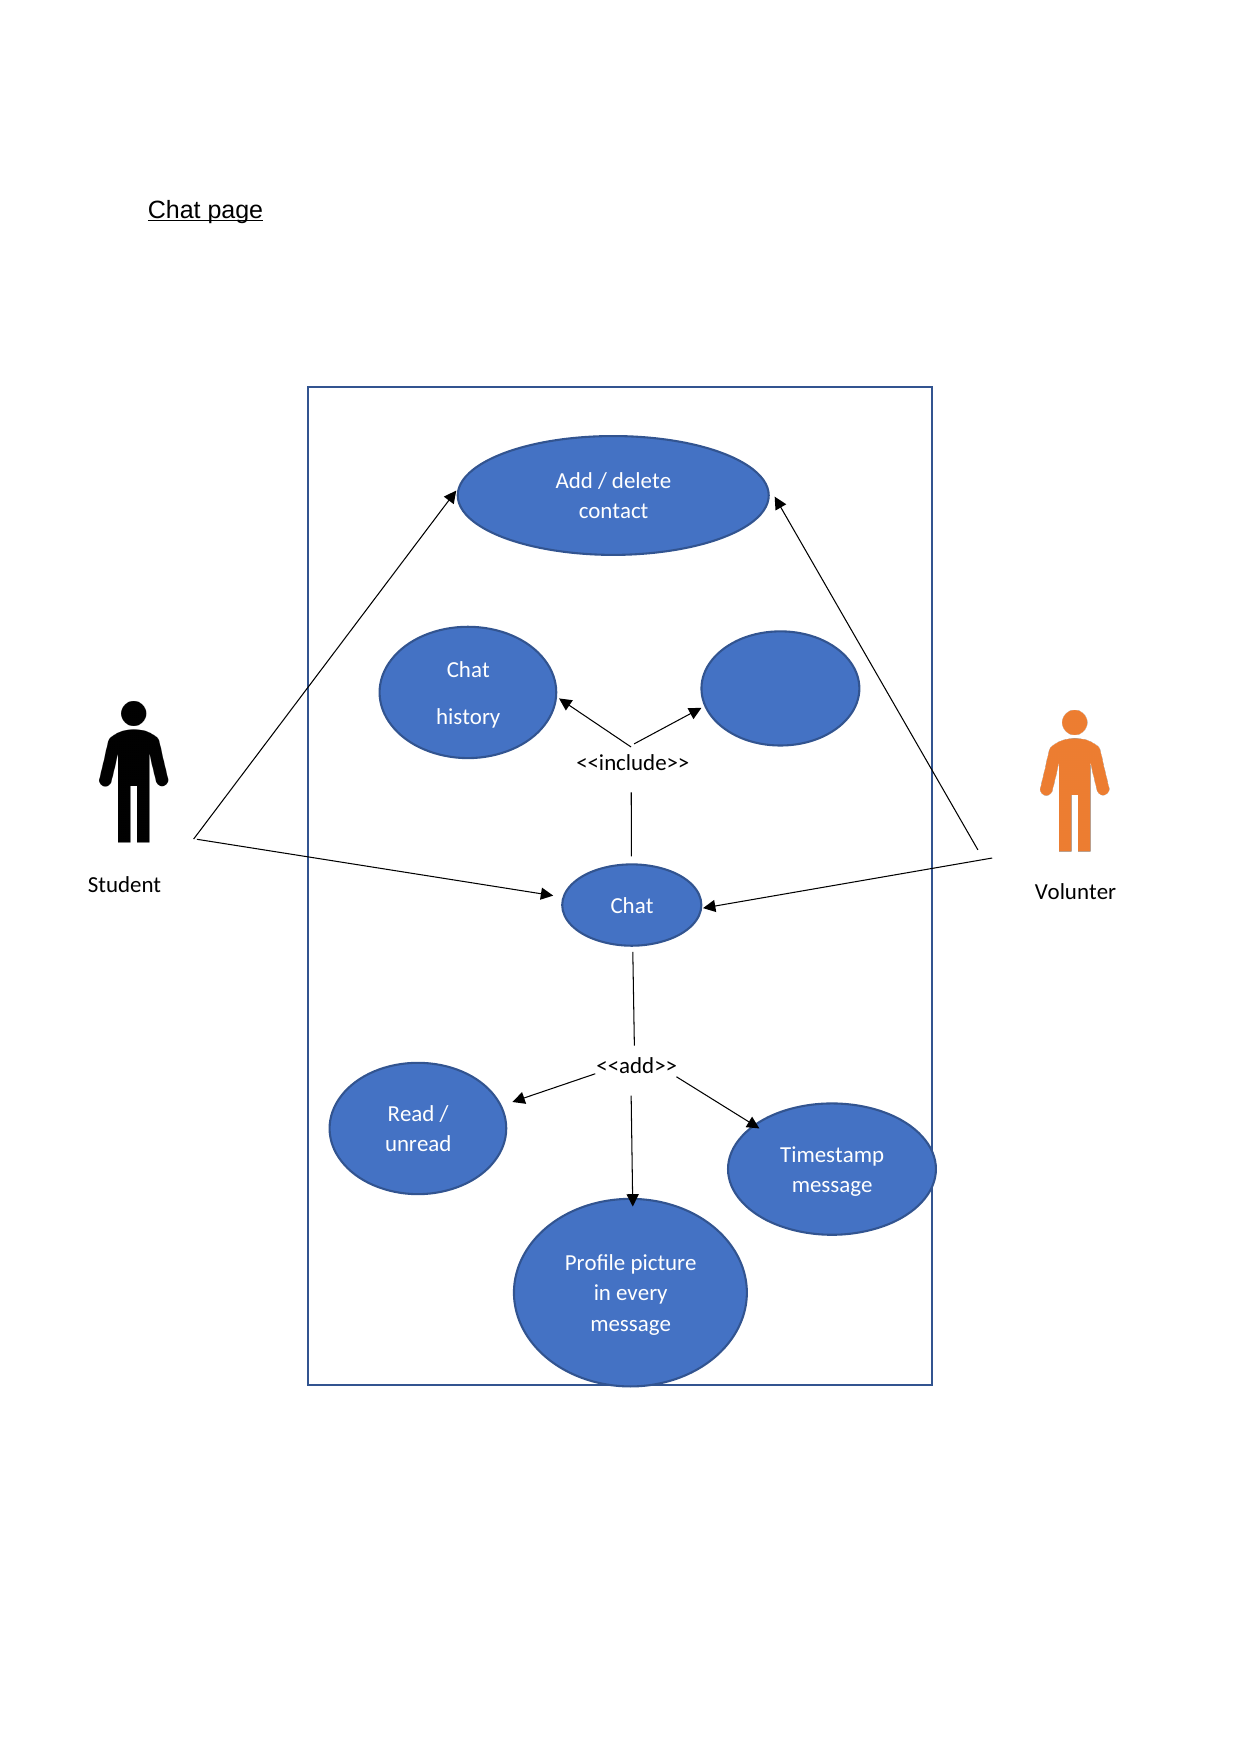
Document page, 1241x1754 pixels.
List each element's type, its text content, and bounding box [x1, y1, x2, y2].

picture [999, 706, 1150, 856]
text Chat page [148, 195, 1093, 224]
picture [196, 821, 209, 840]
picture [58, 696, 209, 847]
